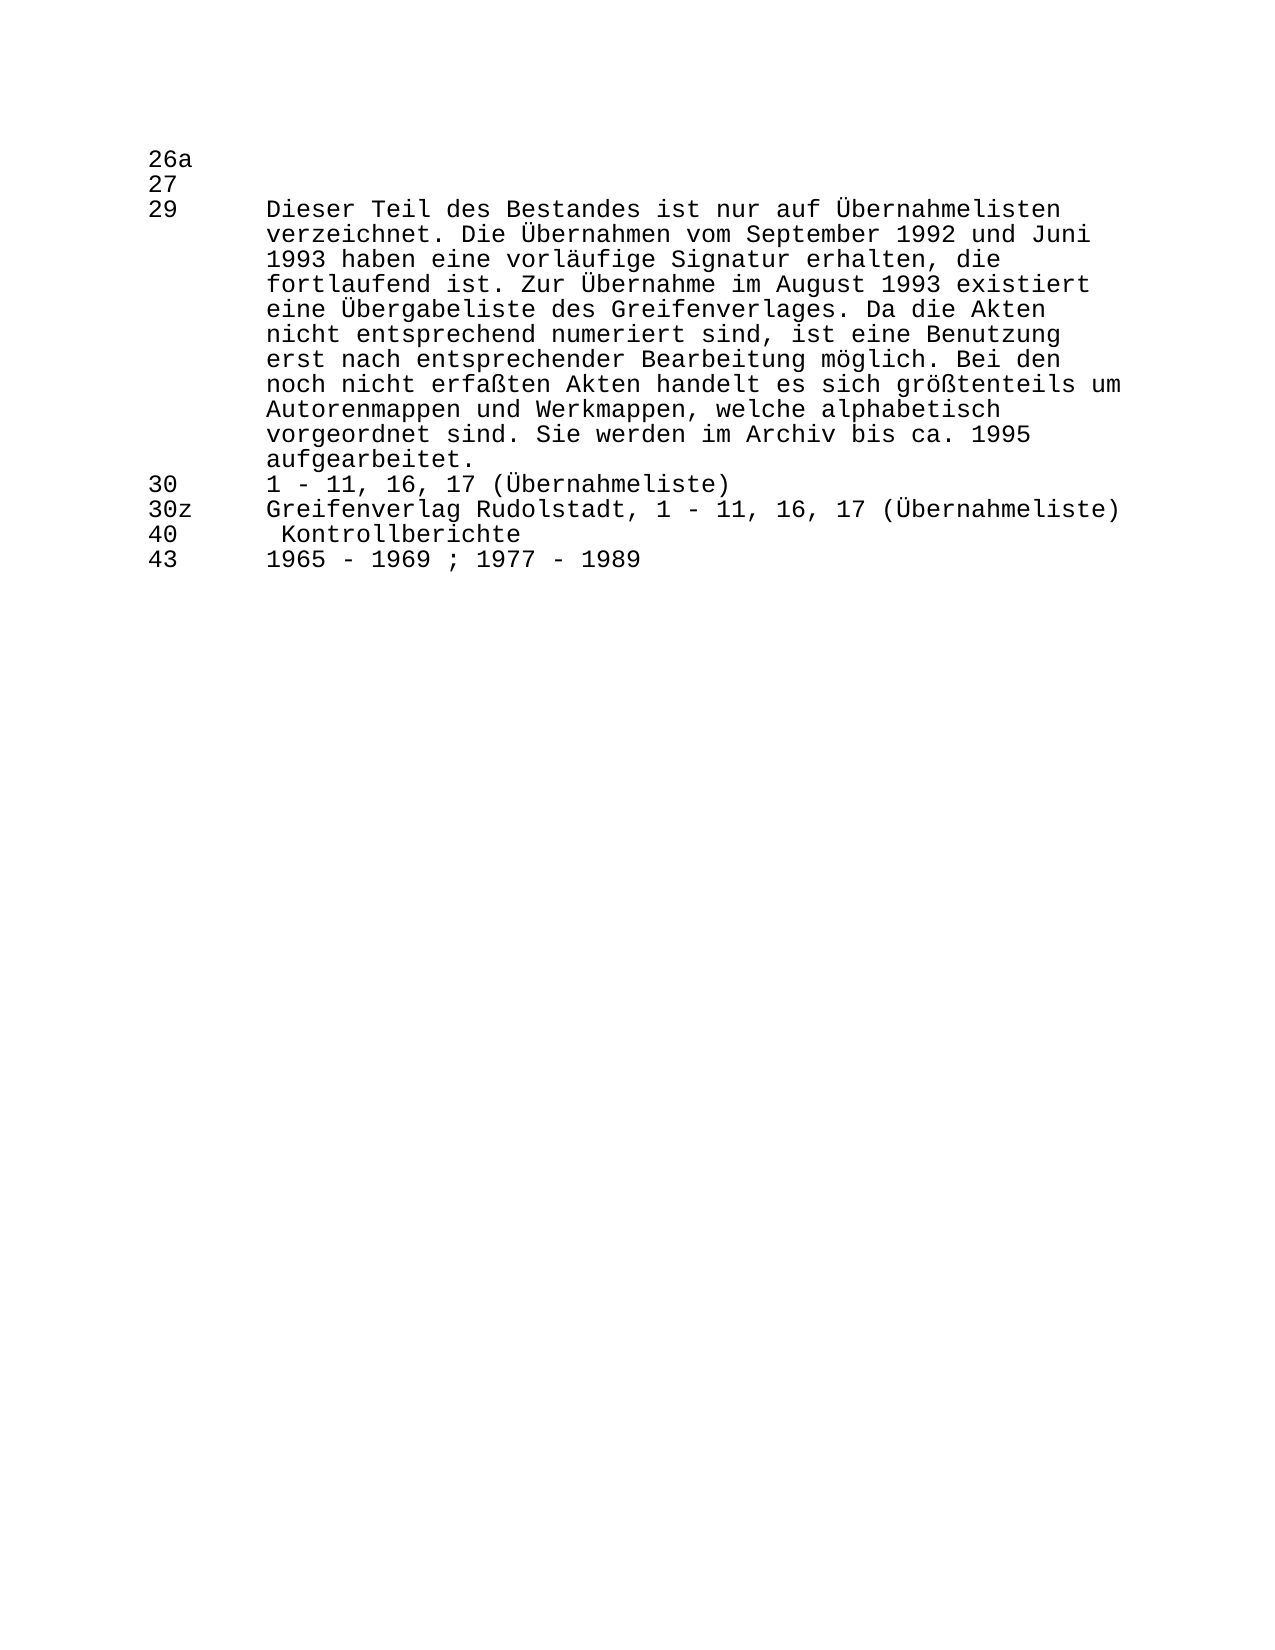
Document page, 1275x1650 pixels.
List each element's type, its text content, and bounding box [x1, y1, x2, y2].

text 26a <-> [148, 148, 1127, 173]
text 30 1 - 11, 16, 17 (Übernahmeliste) [148, 473, 1127, 498]
text 30z Greifenverlag Rudolstadt, 1 - 11, 16, 17 (Übernahmeliste) [148, 498, 1127, 523]
text 43 1965 - 1969 ; 1977 - 1989 [148, 548, 1127, 573]
text 40 s[k[<1{Greifenverlag} 2{Rudolstadt}>]k Kontrollberichte]s [148, 523, 1127, 548]
text 27 <-> [148, 173, 1127, 198]
text 29 Dieser Teil des Bestandes ist nur auf Übernahmelisten verzeichnet. Die Übernahmen vom September 1992 und Juni 1993 haben eine vorläufige Signatur erhalten, die fortlaufend ist. Zur Übernahme im August 1993 existiert eine Übergabeliste des Greifenverlages. Da die Akten nicht entsprechend numeriert sind, ist eine Benutzung erst nach entsprechender Bearbeitung möglich. Bei den noch nicht erfaßten Akten handelt es sich größtenteils um Autorenmappen und Werkmappen, welche alphabetisch vorgeordnet sind. Sie werden im Archiv bis ca. 1995 aufgearbeitet. [148, 198, 1127, 473]
